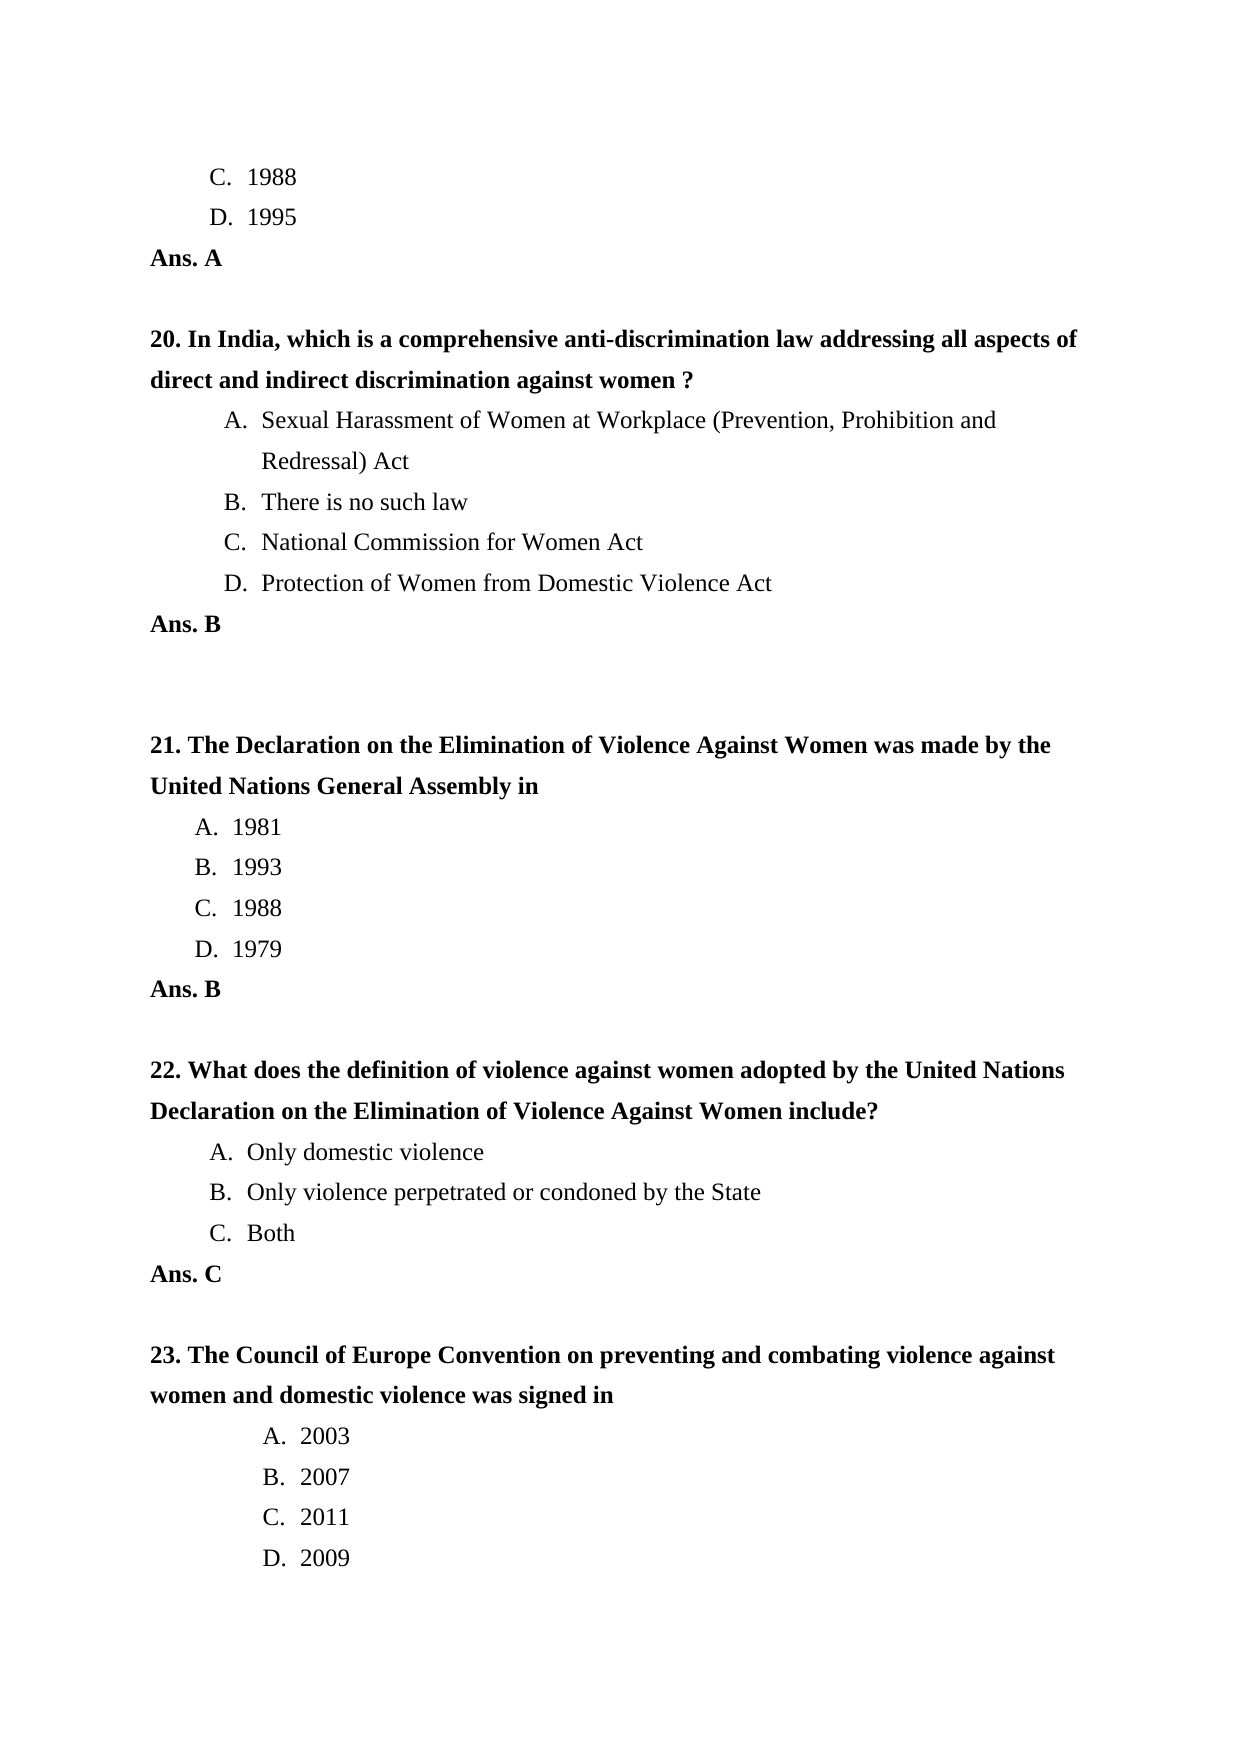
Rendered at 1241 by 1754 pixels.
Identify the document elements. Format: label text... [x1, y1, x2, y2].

list Both [209, 1206, 1090, 1247]
list 2009 [262, 1531, 1090, 1572]
text Ans. A [150, 231, 1090, 272]
list Only violence perpetrated or condoned by the State [209, 1166, 1090, 1206]
list 1981 [194, 800, 1090, 841]
text 21. The Declaration on the Elimination of Violence Against Women was made by the United Nations General Assembly in [150, 719, 1090, 800]
list 1988 [209, 150, 1090, 191]
list There is no such law [224, 475, 1090, 516]
list 1993 [194, 841, 1090, 881]
text 22. What does the definition of violence against women adopted by the United Nations Declaration on the Elimination of Violence Against Women include? [150, 1044, 1090, 1125]
list 2007 [262, 1450, 1090, 1491]
text 20. In India, which is a comprehensive anti-discrimination law addressing all aspects of direct and indirect discrimination against women ? [150, 312, 1090, 394]
list National Commission for Women Act [224, 516, 1090, 556]
text Ans. B [150, 962, 1090, 1003]
list 2003 [262, 1409, 1090, 1450]
list 1979 [194, 922, 1090, 962]
text Ans. B [150, 597, 1090, 637]
text Ans. C [150, 1247, 1090, 1287]
list 1995 [209, 191, 1090, 231]
list Sexual Harassment of Women at Workplace (Prevention, Prohibition and Redressal) Act [224, 394, 1090, 475]
list Protection of Women from Domestic Violence Act [224, 556, 1090, 597]
list 2011 [262, 1491, 1090, 1531]
text 23. The Council of Europe Convention on preventing and combating violence against women and domestic violence was signed in [150, 1328, 1090, 1409]
list Only domestic violence [209, 1125, 1090, 1166]
list 1988 [194, 881, 1090, 922]
